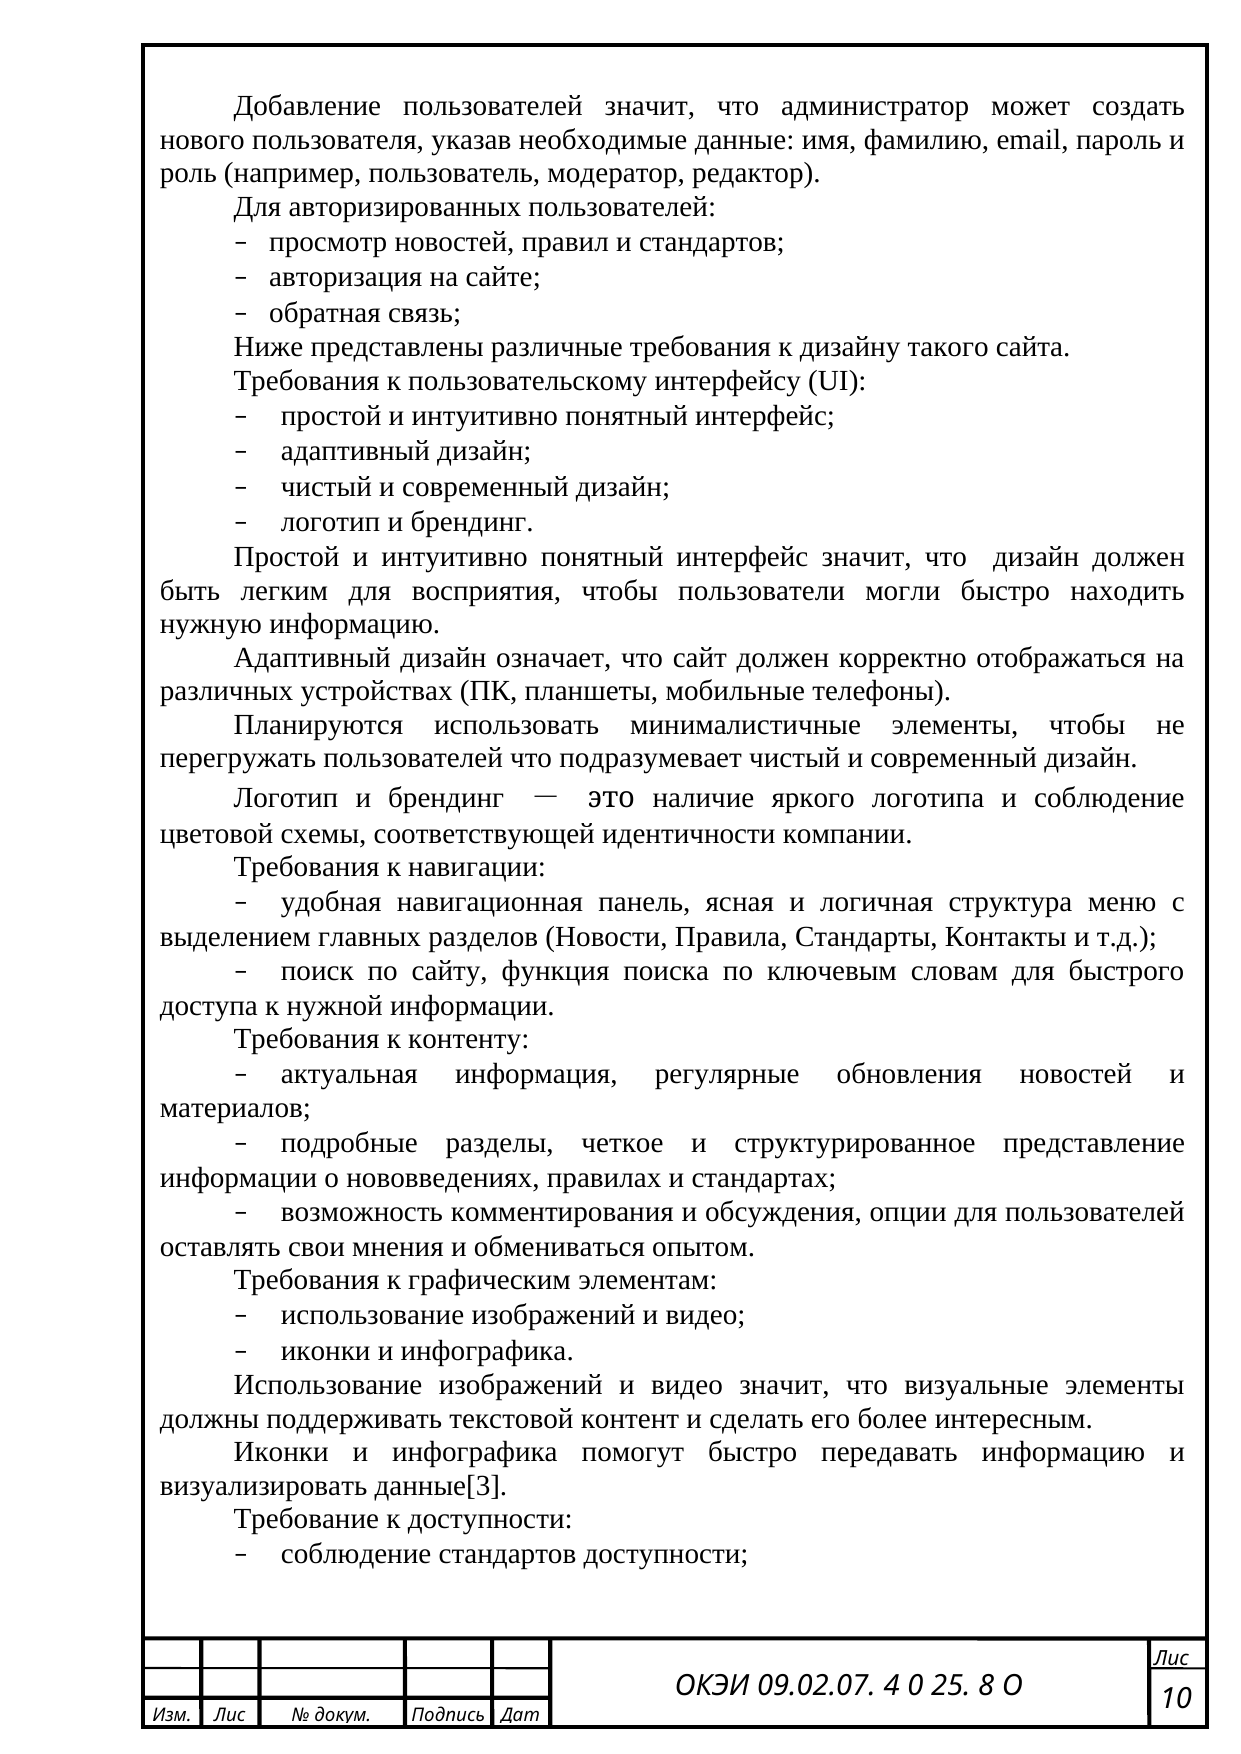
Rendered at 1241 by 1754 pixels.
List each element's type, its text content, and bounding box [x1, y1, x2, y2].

list Ниже представлены различные требования к дизайну такого сайта. [159, 329, 1186, 363]
list Иконки и инфографика помогут быстро передавать информацию и визуализировать данные[3]. [159, 1434, 1186, 1501]
list возможность комментирования и обсуждения, опции для пользователей оставлять свои мнения и обмениваться опытом. [159, 1193, 1186, 1262]
list простой и интуитивно понятный интерфейс; [159, 397, 1186, 432]
list чистый и современный дизайн; [159, 468, 1186, 503]
list Планируются использовать минималистичные элементы, чтобы не перегружать пользователей что подразумевает чистый и современный дизайн. [159, 707, 1186, 774]
list Логотип и брендинг － это наличие яркого логотипа и соблюдение цветовой схемы, соответствующей идентичности компании. [159, 774, 1186, 849]
list актуальная информация, регулярные обновления новостей и материалов; [159, 1055, 1186, 1124]
list удобная навигационная панель, ясная и логичная структура меню с выделением главных разделов (Новости, Правила, Стандарты, Контакты и т.д.); [159, 883, 1186, 952]
list Простой и интуитивно понятный интерфейс значит, что дизайн должен быть легким для восприятия, чтобы пользователи могли быстро находить нужную информацию. [159, 539, 1186, 640]
list авторизация на сайте; [159, 258, 1186, 294]
list поиск по сайту, функция поиска по ключевым словам для быстрого доступа к нужной информации. [159, 952, 1186, 1021]
list соблюдение стандартов доступности; [159, 1535, 1186, 1571]
list Для авторизированных пользователей: [159, 189, 1186, 223]
list подробные разделы, четкое и структурированное представление информации о нововведениях, правилах и стандартах; [159, 1124, 1186, 1193]
list адаптивный дизайн; [159, 432, 1186, 468]
list просмотр новостей, правил и стандартов; [159, 223, 1186, 258]
text Требование к доступности: [159, 1501, 1186, 1535]
list Требования к графическим элементам: [159, 1262, 1186, 1296]
list логотип и брендинг. [159, 503, 1186, 539]
list Адаптивный дизайн означает, что сайт должен корректно отображаться на различных устройствах (ПК, планшеты, мобильные телефоны). [159, 640, 1186, 707]
list обратная связь; [159, 294, 1186, 329]
list Добавление пользователей значит, что администратор может создать нового пользователя, указав необходимые данные: имя, фамилию, email, пароль и роль (например, пользователь, модератор, редактор). [159, 88, 1186, 189]
list использование изображений и видео; [159, 1296, 1186, 1332]
text Требования к навигации: [159, 849, 1186, 883]
list иконки и инфографика. [159, 1332, 1186, 1367]
list Использование изображений и видео значит, что визуальные элементы должны поддерживать текстовой контент и сделать его более интересным. [159, 1367, 1186, 1434]
list Требования к пользовательскому интерфейсу (UI): [159, 363, 1186, 397]
text Требования к контенту: [159, 1021, 1186, 1055]
